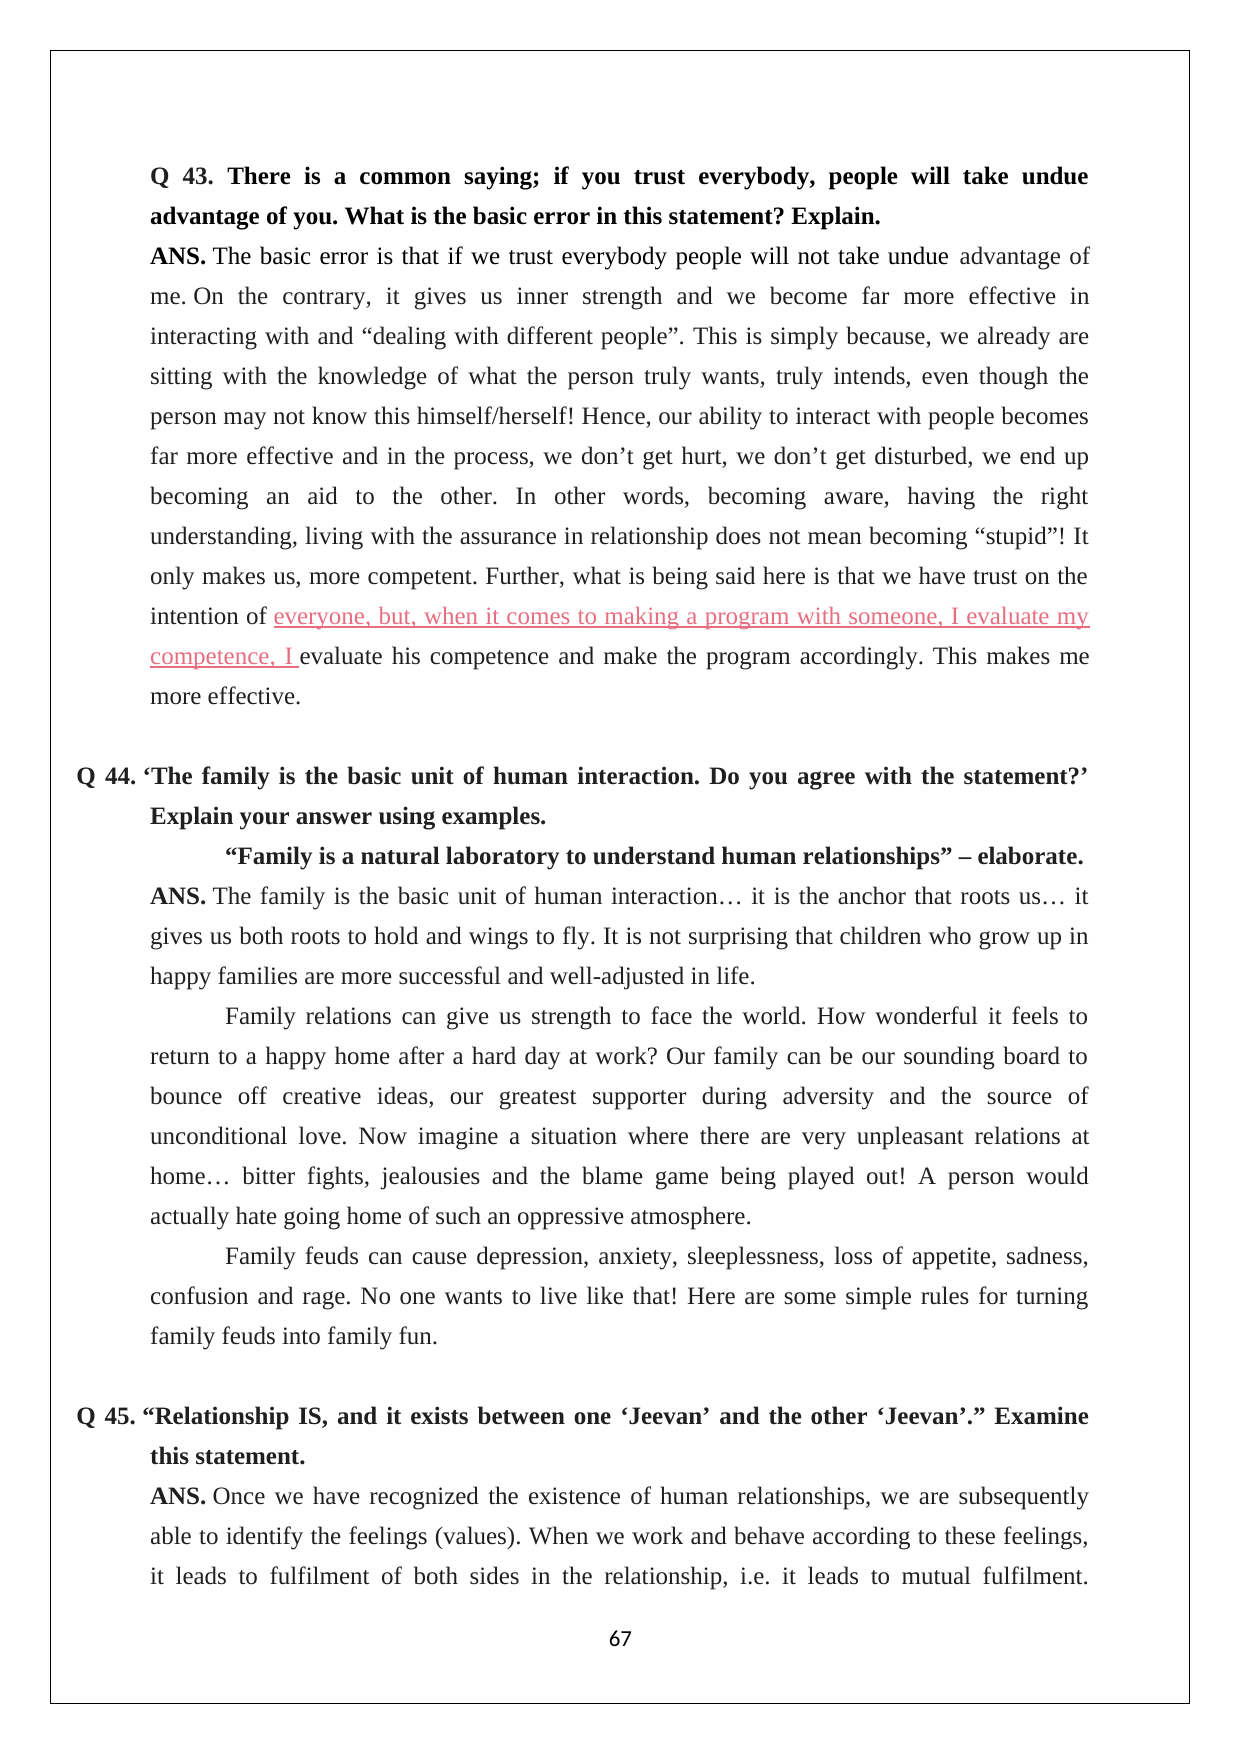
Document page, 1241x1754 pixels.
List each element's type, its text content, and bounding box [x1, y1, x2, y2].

text Q 43. There is a common saying; if you trust everybody, people will take undue advantage of you. What is the basic error in this statement? Explain. [150, 150, 1090, 230]
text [150, 1470, 1090, 1590]
text ANS. The family is the basic unit of human interaction… it is the anchor that roots us… it gives us both roots to hold and wings to fly. It is not surprising that children who grow up in happy families are more successful and well-adjusted in life. [150, 870, 1090, 990]
text ANS. The basic error is that if we trust everybody people will not take undue advantage of me. On the contrary, it gives us inner strength and we become far more effective in interacting with and “dealing with different people”. This is simply because, we already are sitting with the knowledge of what the person truly wants, truly intends, even though the person may not know this himself/herself! Hence, our ability to interact with people becomes far more effective and in the process, we don’t get hurt, we don’t get disturbed, we end up becoming an aid to the other. In other words, becoming aware, having the right understanding, living with the assurance in relationship does not mean becoming “stupid”! It only makes us, more competent. Further, what is being said here is that we have trust on the intention of everyone, but, when it comes to making a program with someone, I evaluate my competence, I evaluate his competence and make the program accordingly. This makes me more effective. [150, 230, 1090, 710]
text Q 44. ‘The family is the basic unit of human interaction. Do you agree with the statement?’ Explain your answer using examples. [76, 750, 1090, 830]
text “Family is a natural laboratory to understand human relationships” – elaborate. [150, 830, 1090, 870]
text Family feuds can cause depression, anxiety, sleeplessness, loss of appetite, sadness, confusion and rage. No one wants to live like that! Here are some simple rules for turning family feuds into family fun. [150, 1230, 1090, 1350]
text Q 45. “Relationship IS, and it exists between one ‘Jeevan’ and the other ‘Jeevan’.” Examine this statement. [76, 1390, 1090, 1470]
text Family relations can give us strength to face the world. How wonderful it feels to return to a happy home after a hard day at work? Our family can be our sounding board to bounce off creative ideas, our greatest supporter during adversity and the source of unconditional love. Now imagine a situation where there are very unpleasant relations at home… bitter fights, jealousies and the blame game being played out! A person would actually hate going home of such an oppressive atmosphere. [150, 990, 1090, 1230]
